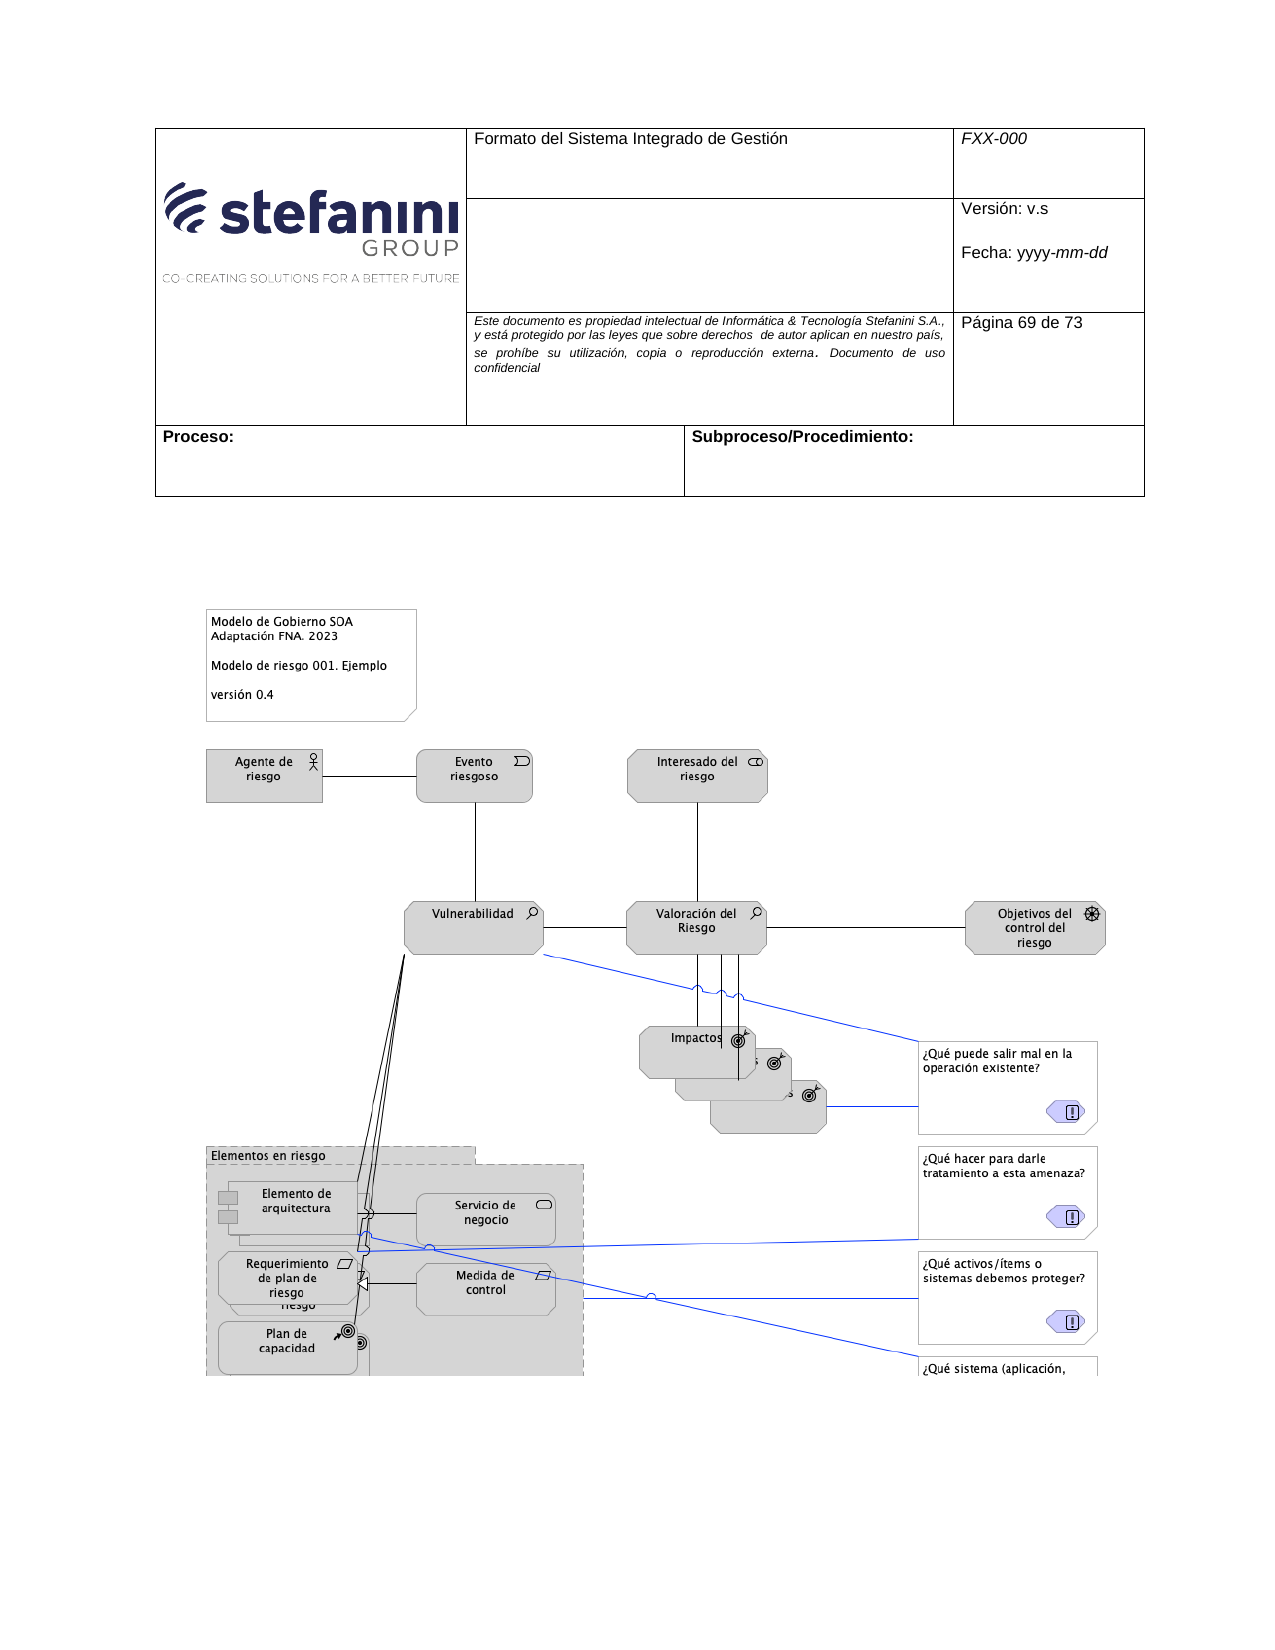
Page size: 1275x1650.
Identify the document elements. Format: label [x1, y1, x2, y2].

picture [162, 182, 460, 286]
picture [196, 599, 1115, 1376]
